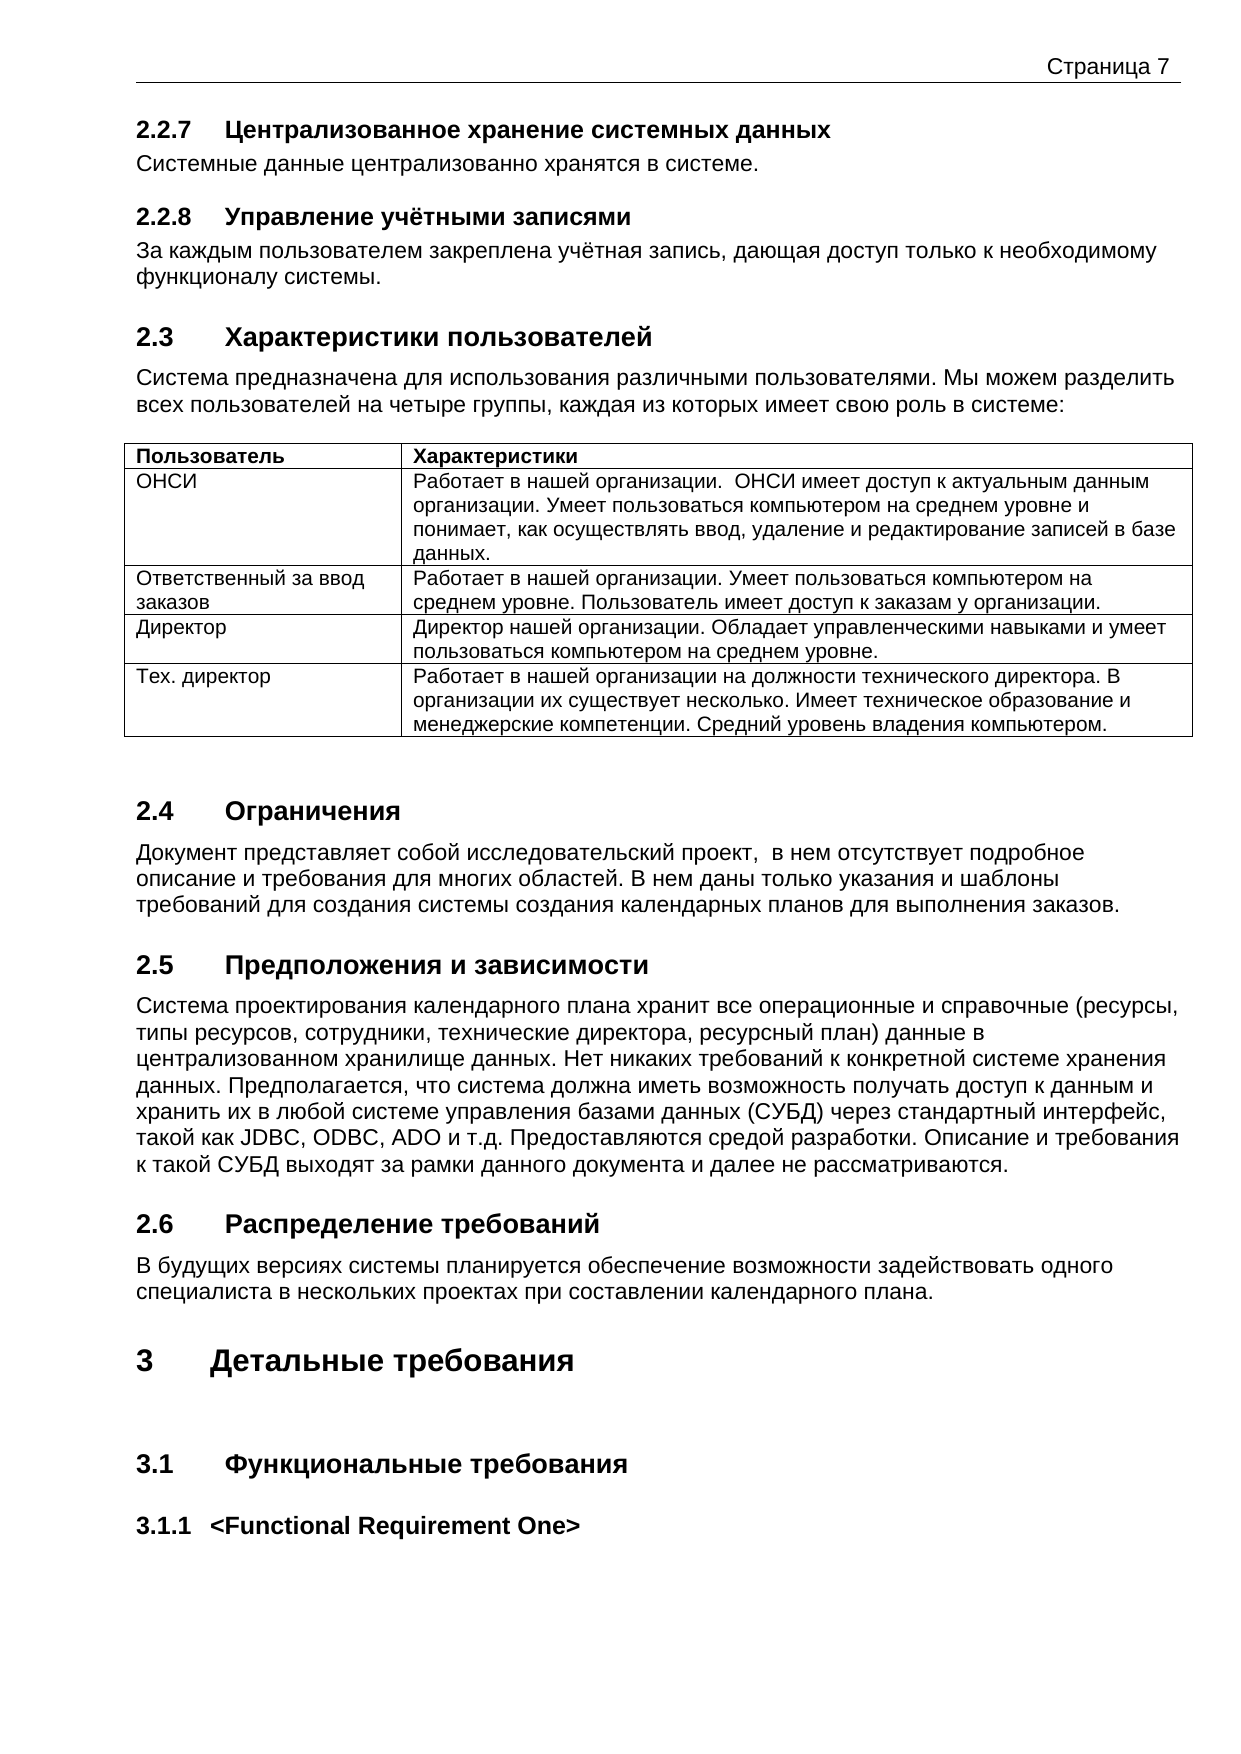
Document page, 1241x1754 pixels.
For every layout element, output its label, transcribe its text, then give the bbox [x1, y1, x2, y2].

subtitle Управление учётными записями [136, 202, 1181, 230]
table_cell Работает в нашей организации. ОНСИ имеет доступ к актуальным данным организации. Умеет пользоваться компьютером на среднем уровне и понимает, как осуществлять ввод, удаление и редактирование записей в базе данных. [402, 469, 1192, 565]
subtitle Предположения и зависимости [136, 949, 1181, 980]
table_cell Ответственный за ввод заказов [125, 566, 401, 614]
table_header Пользователь [125, 444, 401, 468]
subtitle Распределение требований [136, 1208, 1181, 1239]
text За каждым пользователем закреплена учётная запись, дающая доступ только к необходимому функционалу системы. [136, 237, 1181, 289]
subtitle Функциональные требования [136, 1448, 1181, 1479]
table_cell Тех. директор [125, 664, 401, 736]
text В будущих версиях системы планируется обеспечение возможности задействовать одного специалиста в нескольких проектах при составлении календарного плана. [136, 1252, 1181, 1305]
table_cell Директор [125, 615, 401, 663]
table_cell ОНСИ [125, 469, 401, 565]
subtitle Ограничения [136, 795, 1181, 826]
text Документ представляет собой исследовательский проект, в нем отсутствует подробное описание и требования для многих областей. В нем даны только указания и шаблоны требований для создания системы создания календарных планов для выполнения заказов. [136, 838, 1181, 917]
subtitle Детальные требования [136, 1342, 1181, 1378]
text Система предназначена для использования различными пользователями. Мы можем разделить всех пользователей на четыре группы, каждая из которых имеет свою роль в системе: [136, 364, 1181, 417]
text Система проектирования календарного плана хранит все операционные и справочные (ресурсы, типы ресурсов, сотрудники, технические директора, ресурсный план) данные в централизованном хранилище данных. Нет никаких требований к конкретной системе хранения данных. Предполагается, что система должна иметь возможность получать доступ к данным и хранить их в любой системе управления базами данных (СУБД) через стандартный интерфейс, такой как JDBC, ODBC, ADO и т.д. Предоставляются средой разработки. Описание и требования к такой СУБД выходят за рамки данного документа и далее не рассматриваются. [136, 992, 1181, 1177]
subtitle Характеристики пользователей [136, 321, 1181, 352]
text Системные данные централизованно хранятся в системе. [136, 150, 1181, 177]
subtitle <Functional Requirement One> [136, 1511, 1181, 1539]
table_cell Работает в нашей организации на должности технического директора. В организации их существует несколько. Имеет техническое образование и менеджерские компетенции. Средний уровень владения компьютером. [402, 664, 1192, 736]
table_cell Работает в нашей организации. Умеет пользоваться компьютером на среднем уровне. Пользователь имеет доступ к заказам у организации. [402, 566, 1192, 614]
table_cell Директор нашей организации. Обладает управленческими навыками и умеет пользоваться компьютером на среднем уровне. [402, 615, 1192, 663]
subtitle Централизованное хранение системных данных [136, 115, 1181, 144]
table_header Характеристики [402, 444, 1192, 468]
